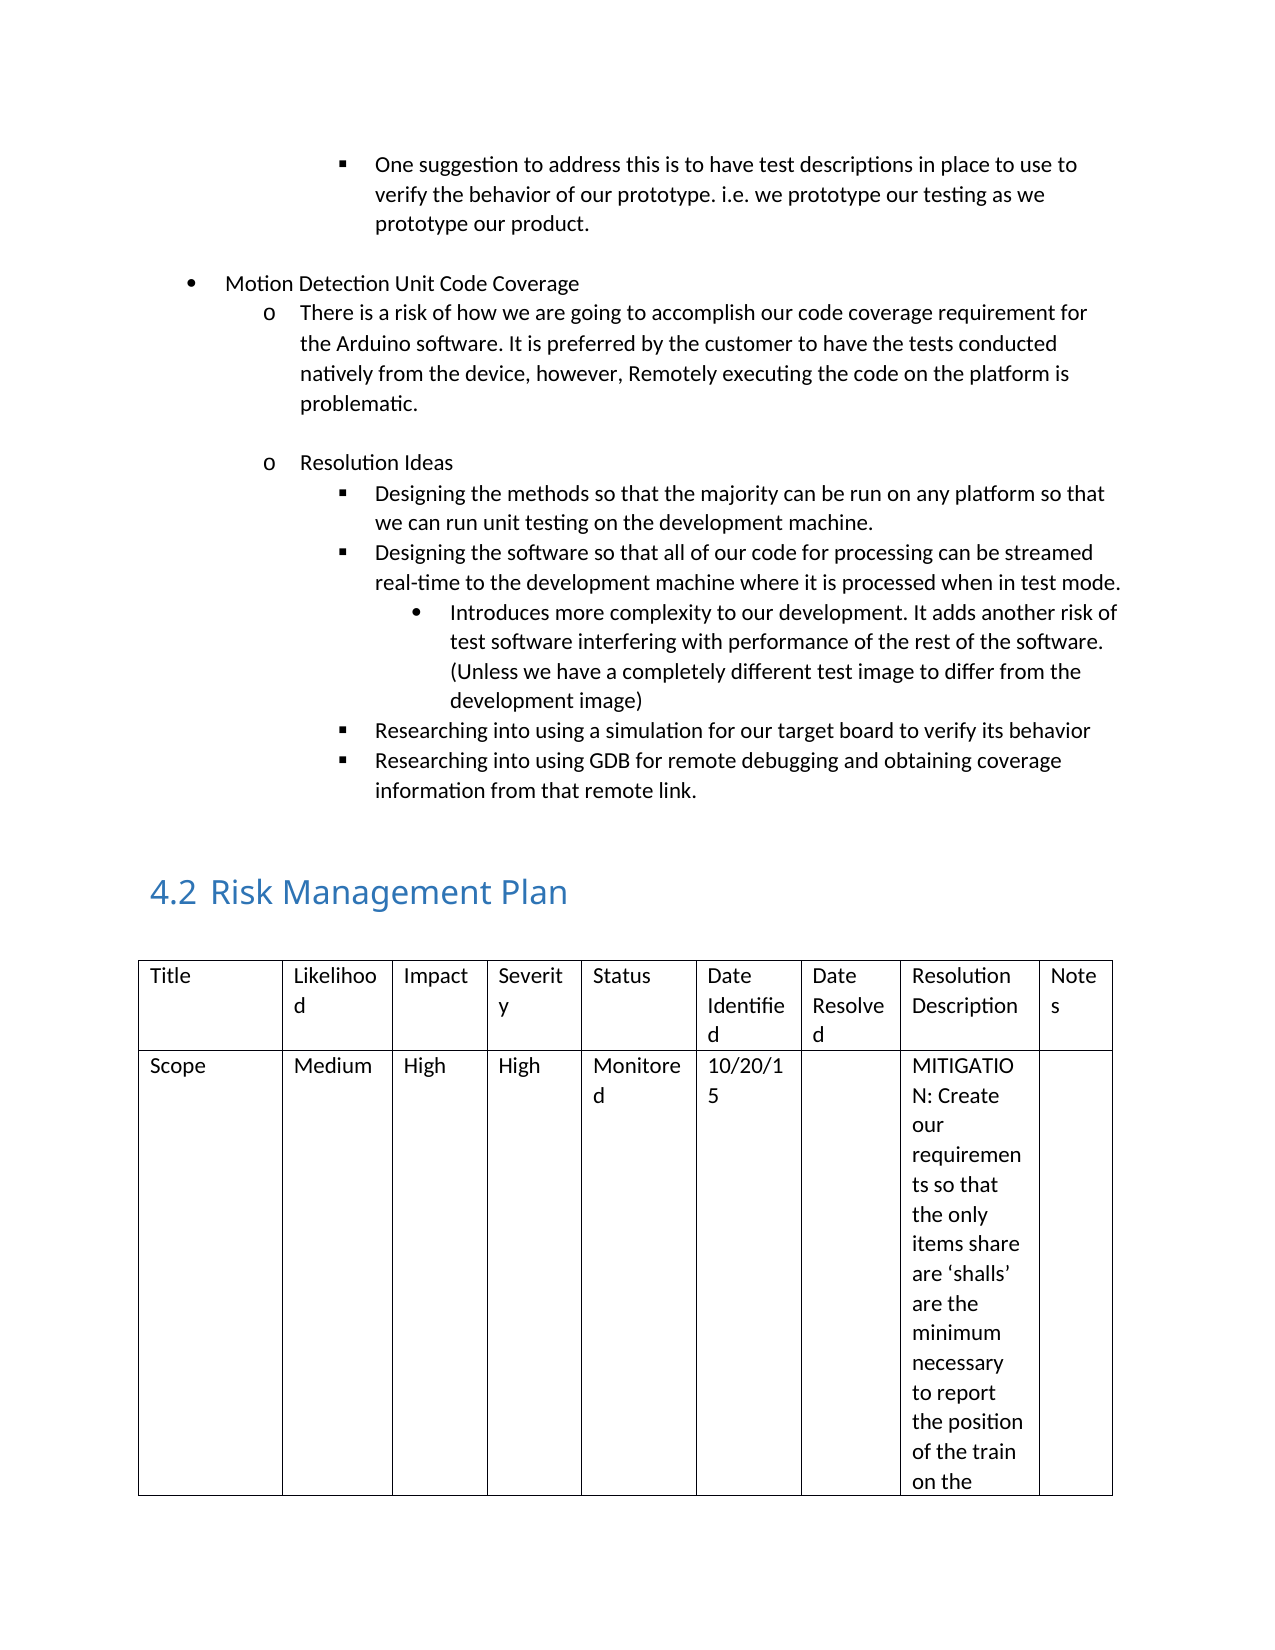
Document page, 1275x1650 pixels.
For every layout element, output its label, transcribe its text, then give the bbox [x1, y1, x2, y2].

table_cell High [488, 1051, 581, 1495]
table_header Title [139, 961, 282, 1050]
table_cell Monitored [582, 1051, 696, 1495]
table_cell High [393, 1051, 487, 1495]
table_header Likelihood [283, 961, 392, 1050]
list One suggestion to address this is to have test descriptions in place to use to verify the behavior of our prototype. i.e. we prototype our testing as we prototype our product. [337, 150, 1125, 267]
table_cell Scope [139, 1051, 282, 1495]
list Designing the software so that all of our code for processing can be streamed real-time to the development machine where it is processed when in test mode. [337, 538, 1125, 596]
table_header Impact [393, 961, 487, 1050]
subtitle Risk Management Plan [150, 868, 1125, 914]
list Designing the methods so that the majority can be run on any platform so that we can run unit testing on the development machine. [337, 479, 1125, 537]
table_header Date Identified [697, 961, 801, 1050]
list Researching into using a simulation for our target board to verify its behavior [337, 716, 1125, 744]
table_header Notes [1040, 961, 1112, 1050]
list Motion Detection Unit Code Coverage [187, 269, 1125, 297]
table_header Severity [488, 961, 581, 1050]
table_cell [802, 1051, 900, 1495]
table_header Date Resolved [802, 961, 900, 1050]
table_cell 10/20/15 [697, 1051, 801, 1495]
list Researching into using GDB for remote debugging and obtaining coverage information from that remote link. [337, 746, 1125, 804]
list There is a risk of how we are going to accomplish our code coverage requirement for the Arduino software. It is preferred by the customer to have the tests conducted natively from the device, however, Remotely executing the code on the platform is problematic. [262, 298, 1125, 446]
table_header Status [582, 961, 696, 1050]
list Introduces more complexity to our development. It adds another risk of test software interfering with performance of the rest of the software. (Unless we have a completely different test image to differ from the development image) [412, 598, 1125, 715]
table_header Resolution Description [901, 961, 1039, 1050]
list Resolution Ideas [262, 448, 1125, 477]
table_cell [1040, 1051, 1112, 1495]
table_cell Medium [283, 1051, 392, 1495]
